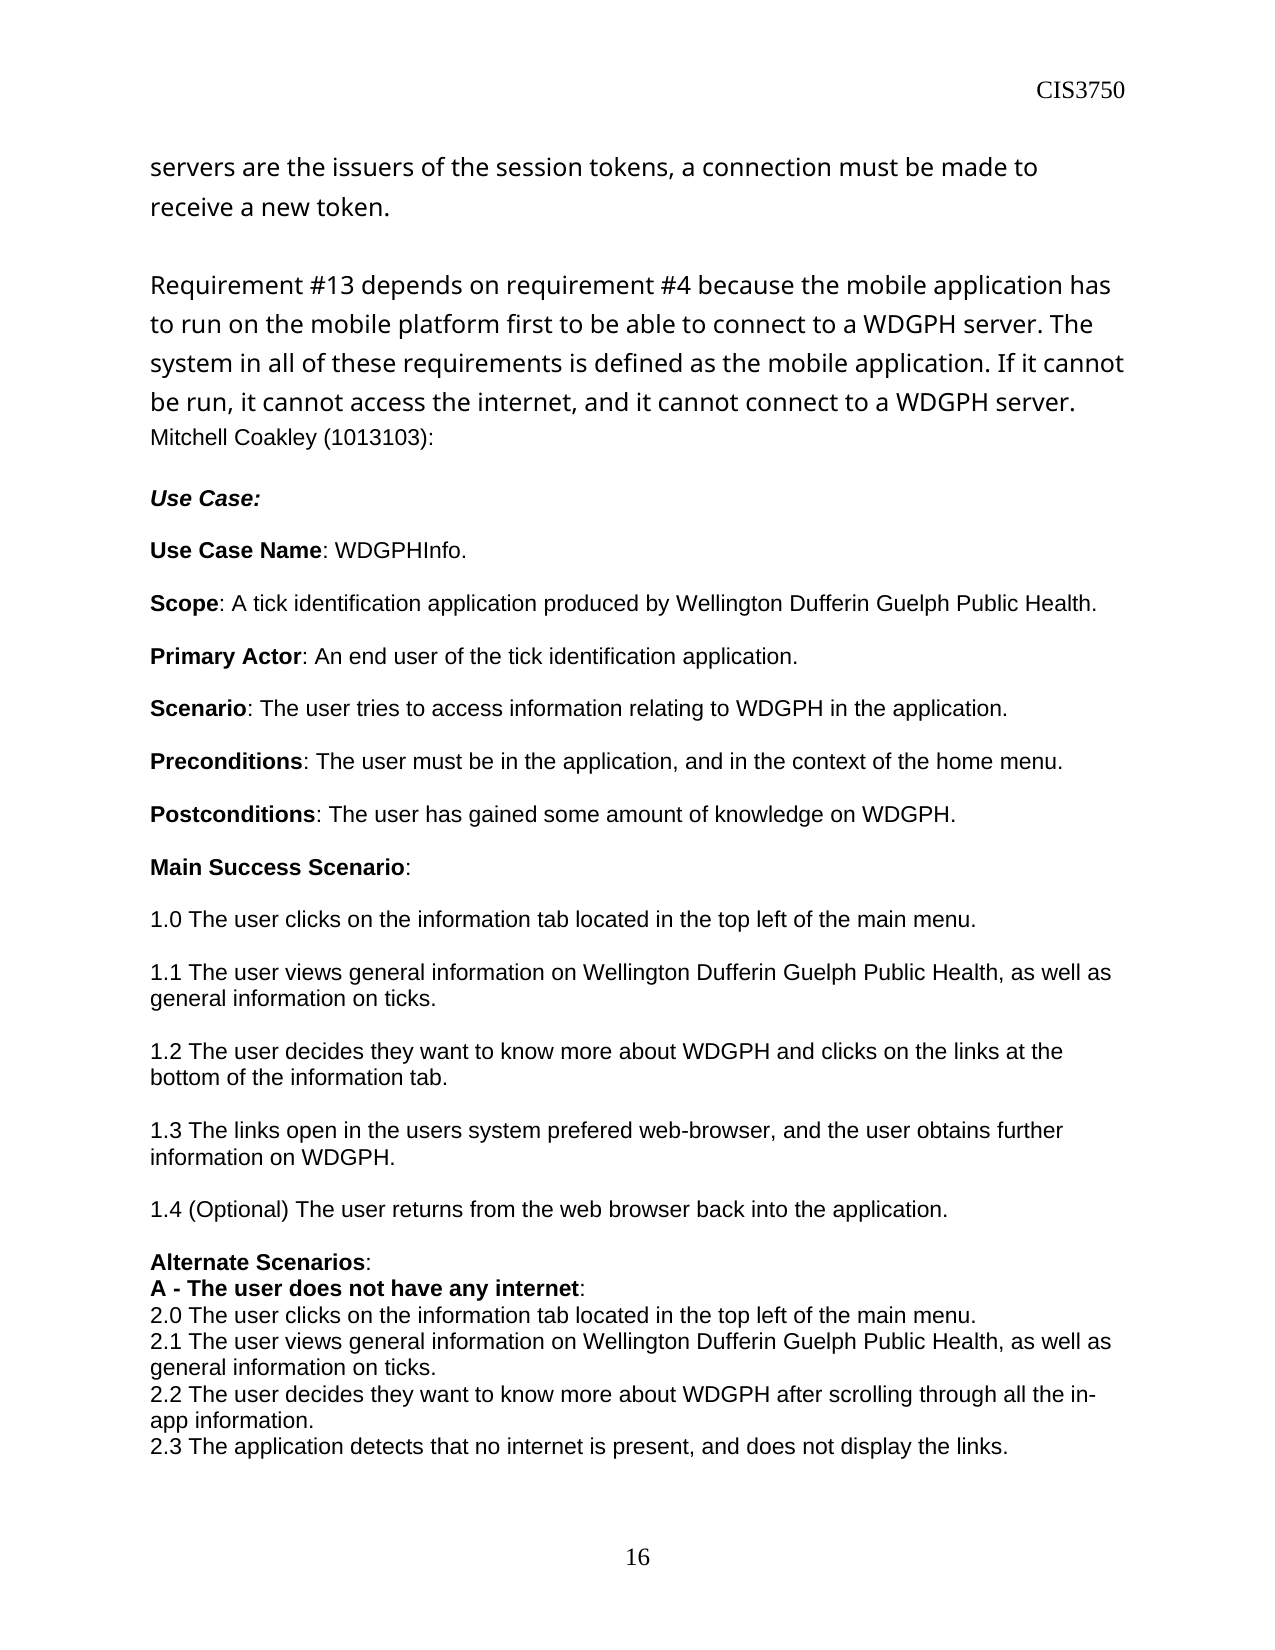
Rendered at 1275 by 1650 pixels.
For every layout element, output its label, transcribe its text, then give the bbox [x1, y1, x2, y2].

text 1.3 The links open in the users system prefered web-browser, and the user obtains further information on WDGPH. [150, 1117, 1125, 1170]
text Postconditions: The user has gained some amount of knowledge on WDGPH. [150, 801, 1125, 827]
text Primary Actor: An end user of the tick identification application. [150, 643, 1125, 669]
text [150, 150, 1125, 223]
text Use Case Name: WDGPHInfo. [150, 537, 1125, 564]
text 2.3 The application detects that no internet is present, and does not display the links. [150, 1433, 1125, 1460]
text Use Case: [150, 484, 1125, 511]
text Requirement #13 depends on requirement #4 because the mobile application has to run on the mobile platform first to be able to connect to a WDGPH server. The system in all of these requirements is defined as the mobile application. If it cannot be run, it cannot access the internet, and it cannot connect to a WDGPH server. [150, 267, 1125, 419]
text 1.2 The user decides they want to know more about WDGPH and clicks on the links at the bottom of the information tab. [150, 1038, 1125, 1091]
text Main Success Scenario: 1.0 The user clicks on the information tab located in the top left of the main menu. [150, 853, 1125, 933]
text Scope: A tick identification application produced by Wellington Dufferin Guelph Public Health. [150, 590, 1125, 643]
text 1.4 (Optional) The user returns from the web browser back into the application. [150, 1196, 1125, 1222]
text Preconditions: The user must be in the application, and in the context of the home menu. [150, 748, 1125, 774]
text 2.0 The user clicks on the information tab located in the top left of the main menu. [150, 1302, 1125, 1328]
text 1.1 The user views general information on Wellington Dufferin Guelph Public Health, as well as general information on ticks. [150, 959, 1125, 1012]
text 2.1 The user views general information on Wellington Dufferin Guelph Public Health, as well as general information on ticks. [150, 1328, 1125, 1381]
text Mitchell Coakley (1013103): [150, 424, 1125, 481]
text A - The user does not have any internet: [150, 1275, 1125, 1302]
text Alternate Scenarios: [150, 1249, 1125, 1275]
text 2.2 The user decides they want to know more about WDGPH after scrolling through all the in-app information. [150, 1381, 1125, 1433]
text Scenario: The user tries to access information relating to WDGPH in the application. [150, 695, 1125, 722]
